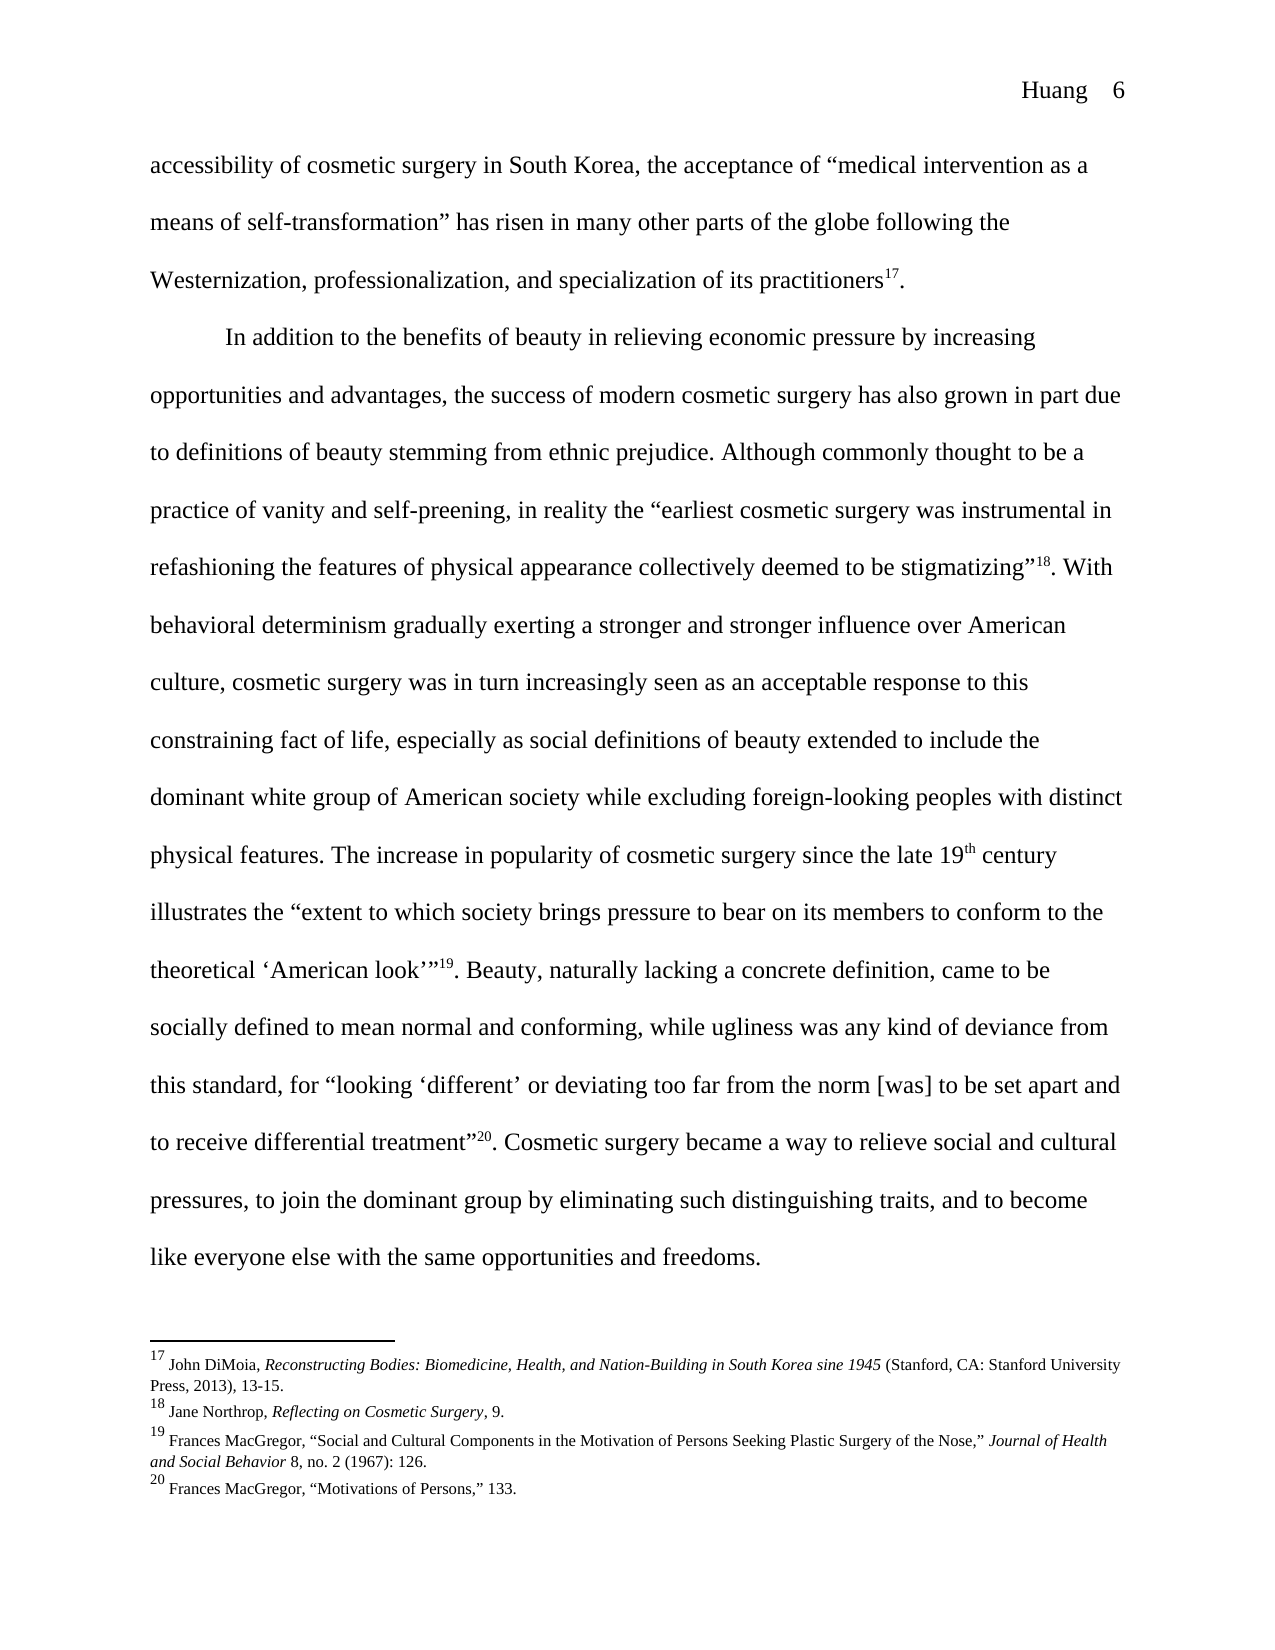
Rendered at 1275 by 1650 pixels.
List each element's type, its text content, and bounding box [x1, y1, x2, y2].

text In addition to the benefits of beauty in relieving economic pressure by increasing opportunities and advantages, the success of modern cosmetic surgery has also grown in part due to definitions of beauty stemming from ethnic prejudice. Although commonly thought to be a practice of vanity and self-preening, in reality the “earliest cosmetic surgery was instrumental in refashioning the features of physical appearance collectively deemed to be stigmatizing”. With behavioral determinism gradually exerting a stronger and stronger influence over American culture, cosmetic surgery was in turn increasingly seen as an acceptable response to this constraining fact of life, especially as social definitions of beauty extended to include the dominant white group of American society while excluding foreign-looking peoples with distinct physical features. The increase in popularity of cosmetic surgery since the late 19th century illustrates the “extent to which society brings pressure to bear on its members to conform to the theoretical ‘American look’”. Beauty, naturally lacking a concrete definition, came to be socially defined to mean normal and conforming, while ugliness was any kind of deviance from this standard, for “looking ‘different’ or deviating too far from the norm [was] to be set apart and to receive differential treatment”. Cosmetic surgery became a way to relieve social and cultural pressures, to join the dominant group by eliminating such distinguishing traits, and to become like everyone else with the same opportunities and freedoms. [150, 322, 1125, 1271]
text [150, 150, 1125, 294]
